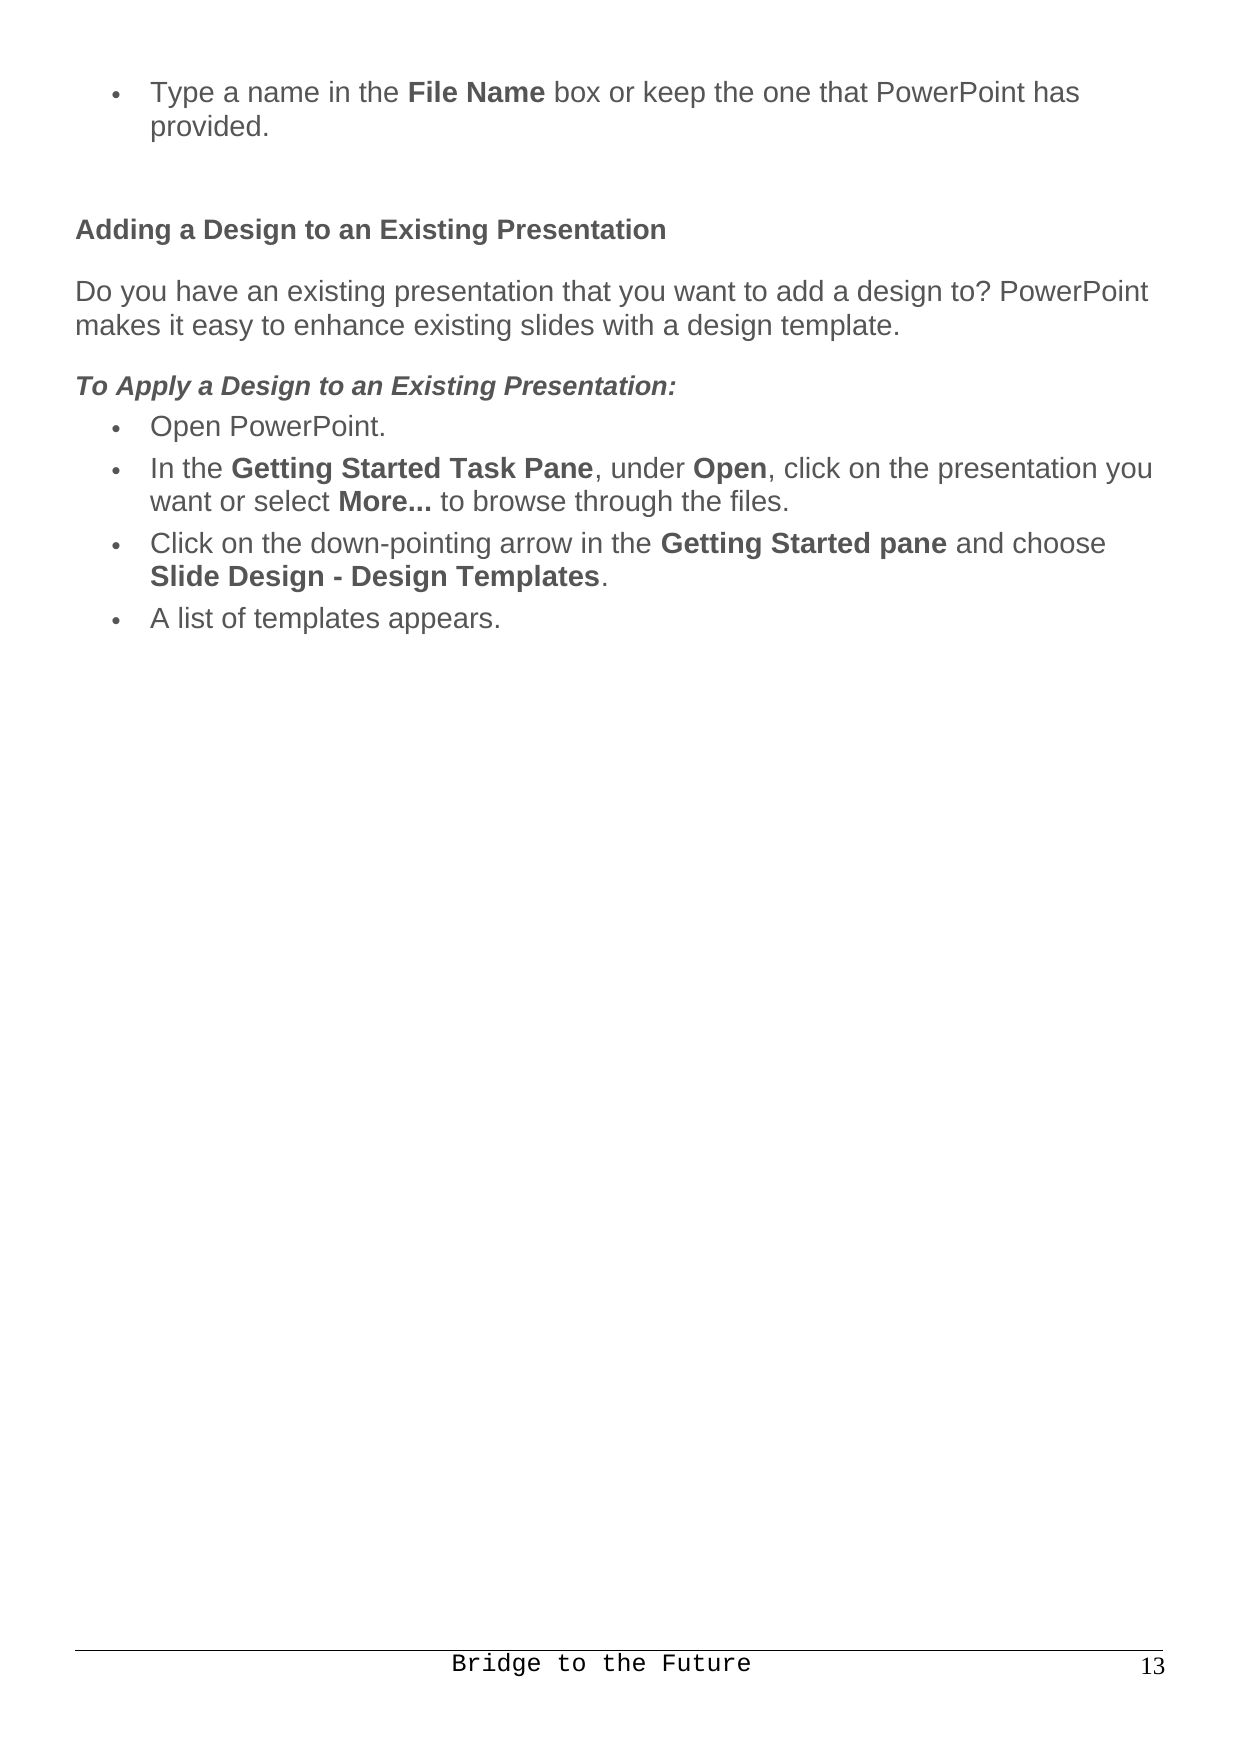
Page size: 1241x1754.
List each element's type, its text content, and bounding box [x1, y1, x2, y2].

list Open PowerPoint. [112, 409, 1165, 443]
list A list of templates appears. [112, 601, 1165, 634]
list Click on the down-pointing arrow in the Getting Started pane and choose Slide Design - Design Templates. [112, 526, 1165, 593]
list Type a name in the File Name box or keep the one that PowerPoint has provided. [112, 75, 1165, 142]
list In the Getting Started Task Pane, under Open, click on the presentation you want or select More... to browse through the files. [112, 451, 1165, 518]
text Do you have an existing presentation that you want to add a design to? PowerPoint makes it easy to enhance existing slides with a design template. [75, 274, 1165, 341]
subtitle Adding a Design to an Existing Presentation [75, 213, 1165, 245]
subtitle To Apply a Design to an Existing Presentation: [75, 370, 1165, 402]
